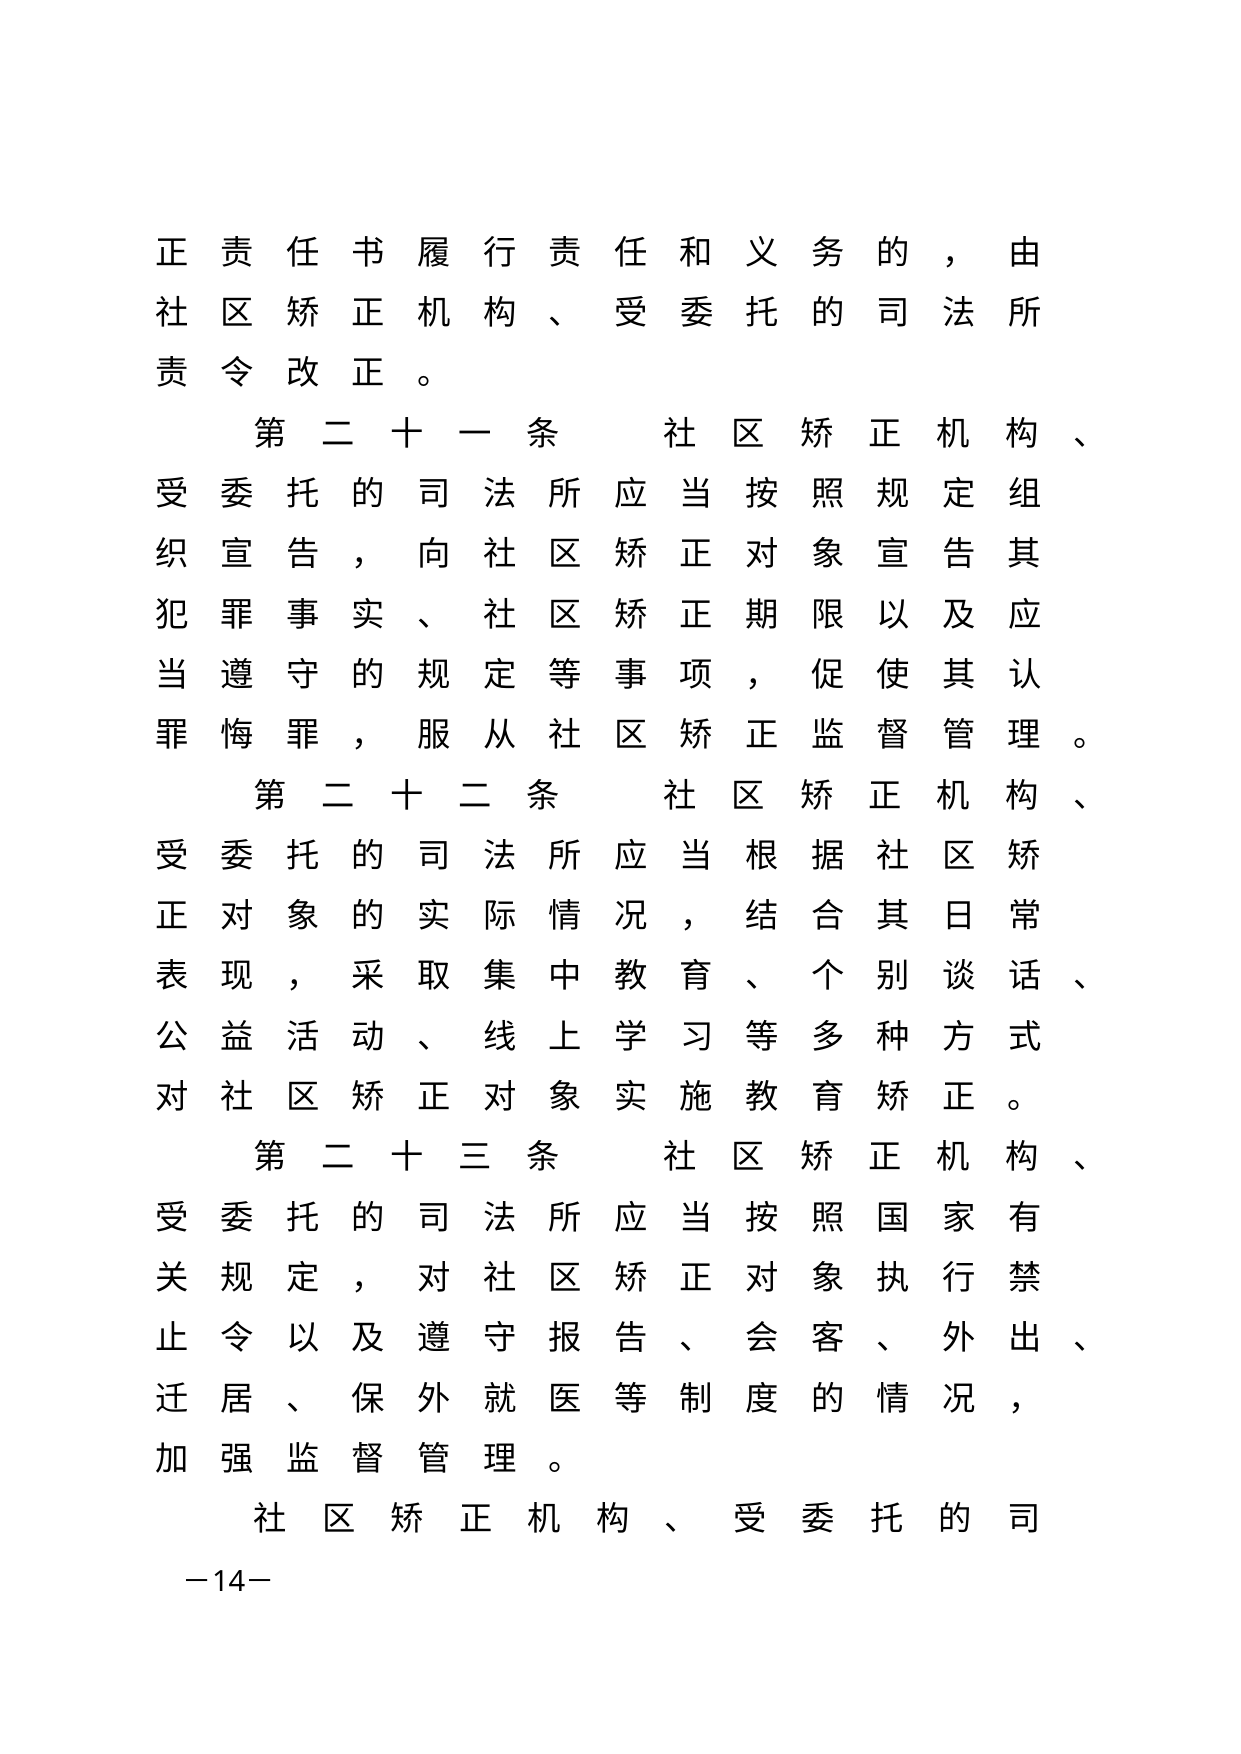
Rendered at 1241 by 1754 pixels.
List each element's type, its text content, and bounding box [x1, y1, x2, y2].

text 社区矫正机构、受委托的司法所开展社区矫正工作，应当依法保护社区矫正对象的身份信息和个人隐私。 [155, 1486, 1073, 1546]
text 第二十三条 社区矫正机构、受委托的司法所应当按照国家有关规定，对社区矫正对象执行禁止令以及遵守报告、会客、外出、迁居、保外就医等制度的情况，加强监督管理。 [155, 1124, 1073, 1486]
text 第二十二条 社区矫正机构、受委托的司法所应当根据社区矫正对象的实际情况，结合其日常表现，采取集中教育、个别谈话、公益活动、线上学习等多种方式对社区矫正对象实施教育矫正。 [155, 762, 1073, 1124]
text 矫正小组成员不按照社区矫正责任书履行责任和义务的，由社区矫正机构、受委托的司法所责令改正。 [155, 219, 1073, 400]
text 第二十一条 社区矫正机构、受委托的司法所应当按照规定组织宣告，向社区矫正对象宣告其犯罪事实、社区矫正期限以及应当遵守的规定等事项，促使其认罪悔罪，服从社区矫正监督管理。 [155, 400, 1073, 762]
